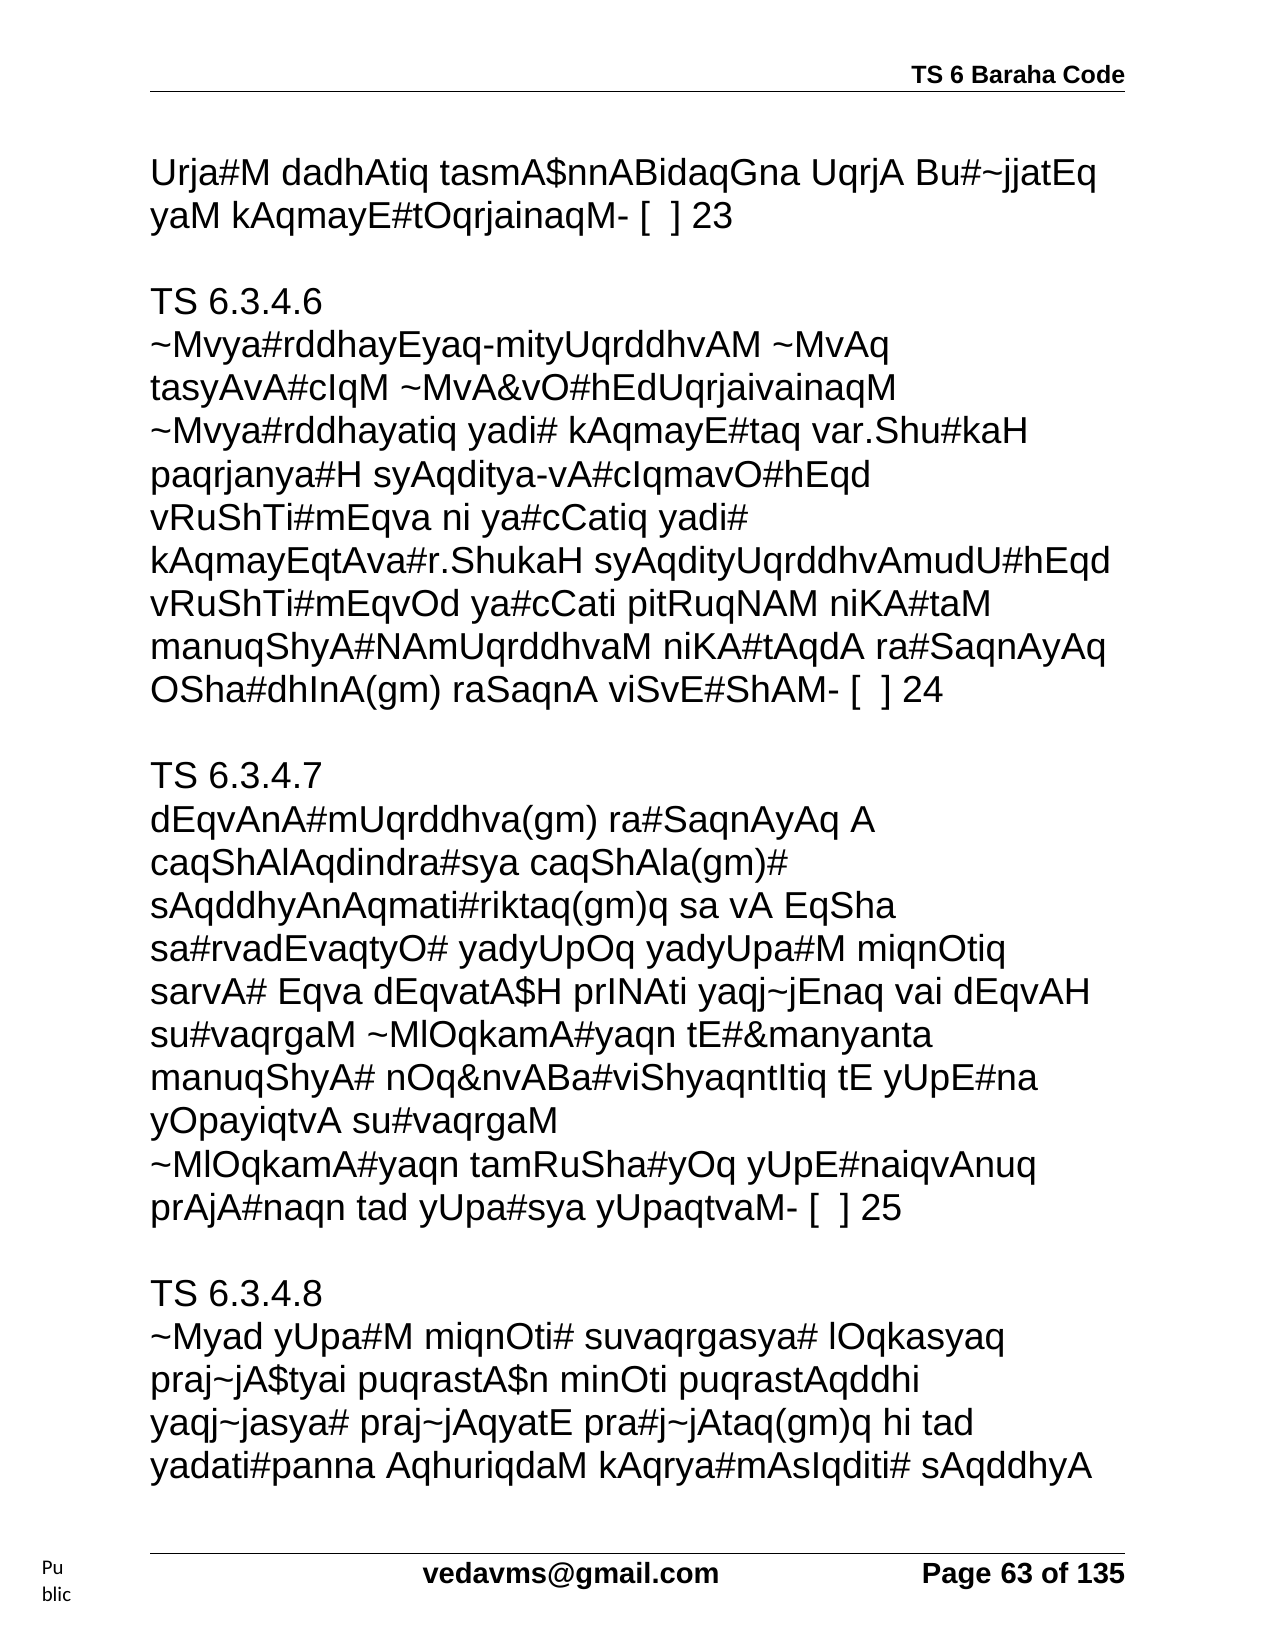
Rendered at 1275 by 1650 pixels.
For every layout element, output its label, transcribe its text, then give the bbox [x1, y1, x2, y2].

text TS 6.3.4.8 [150, 1271, 1125, 1314]
text dEqvAnA#mUqrddhva(gm) ra#SaqnAyAq A caqShAlAqdindra#sya caqShAla(gm)# sAqddhyAnAqmati#riktaq(gm)q sa vA EqSha sa#rvadEvaqtyO# yadyUpOq yadyUpa#M miqnOtiq sarvA# Eqva dEqvatA$H prINAti yaqj~jEnaq vai dEqvAH su#vaqrgaM ~MlOqkamA#yaqn tE#&manyanta manuqShyA# nOq&nvABa#viShyaqntItiq tE yUpE#na yOpayiqtvA su#vaqrgaM [150, 797, 1125, 1142]
text TS 6.3.4.7 [150, 754, 1125, 797]
text ~Mvya#rddhayEyaq-mityUqrddhvAM ~MvAq tasyAvA#cIqM ~MvA&vO#hEdUqrjaivainaqM ~Mvya#rddhayatiq yadi# kAqmayE#taq var.Shu#kaH paqrjanya#H syAqditya-vA#cIqmavO#hEqd vRuShTi#mEqva ni ya#cCatiq yadi# kAqmayEqtAva#r.ShukaH syAqdityUqrddhvAmudU#hEqd vRuShTi#mEqvOd ya#cCati pitRuqNAM niKA#taM manuqShyA#NAmUqrddhvaM niKA#tAqdA ra#SaqnAyAq OSha#dhInA(gm) raSaqnA viSvE#ShAM- [ ] 24 [150, 322, 1125, 711]
text TS 6.3.4.6 [150, 279, 1125, 322]
text ~MlOqkamA#yaqn tamRuSha#yOq yUpE#naiqvAnuq prAjA#naqn tad yUpa#sya yUpaqtvaM- [ ] 25 [150, 1142, 1125, 1228]
